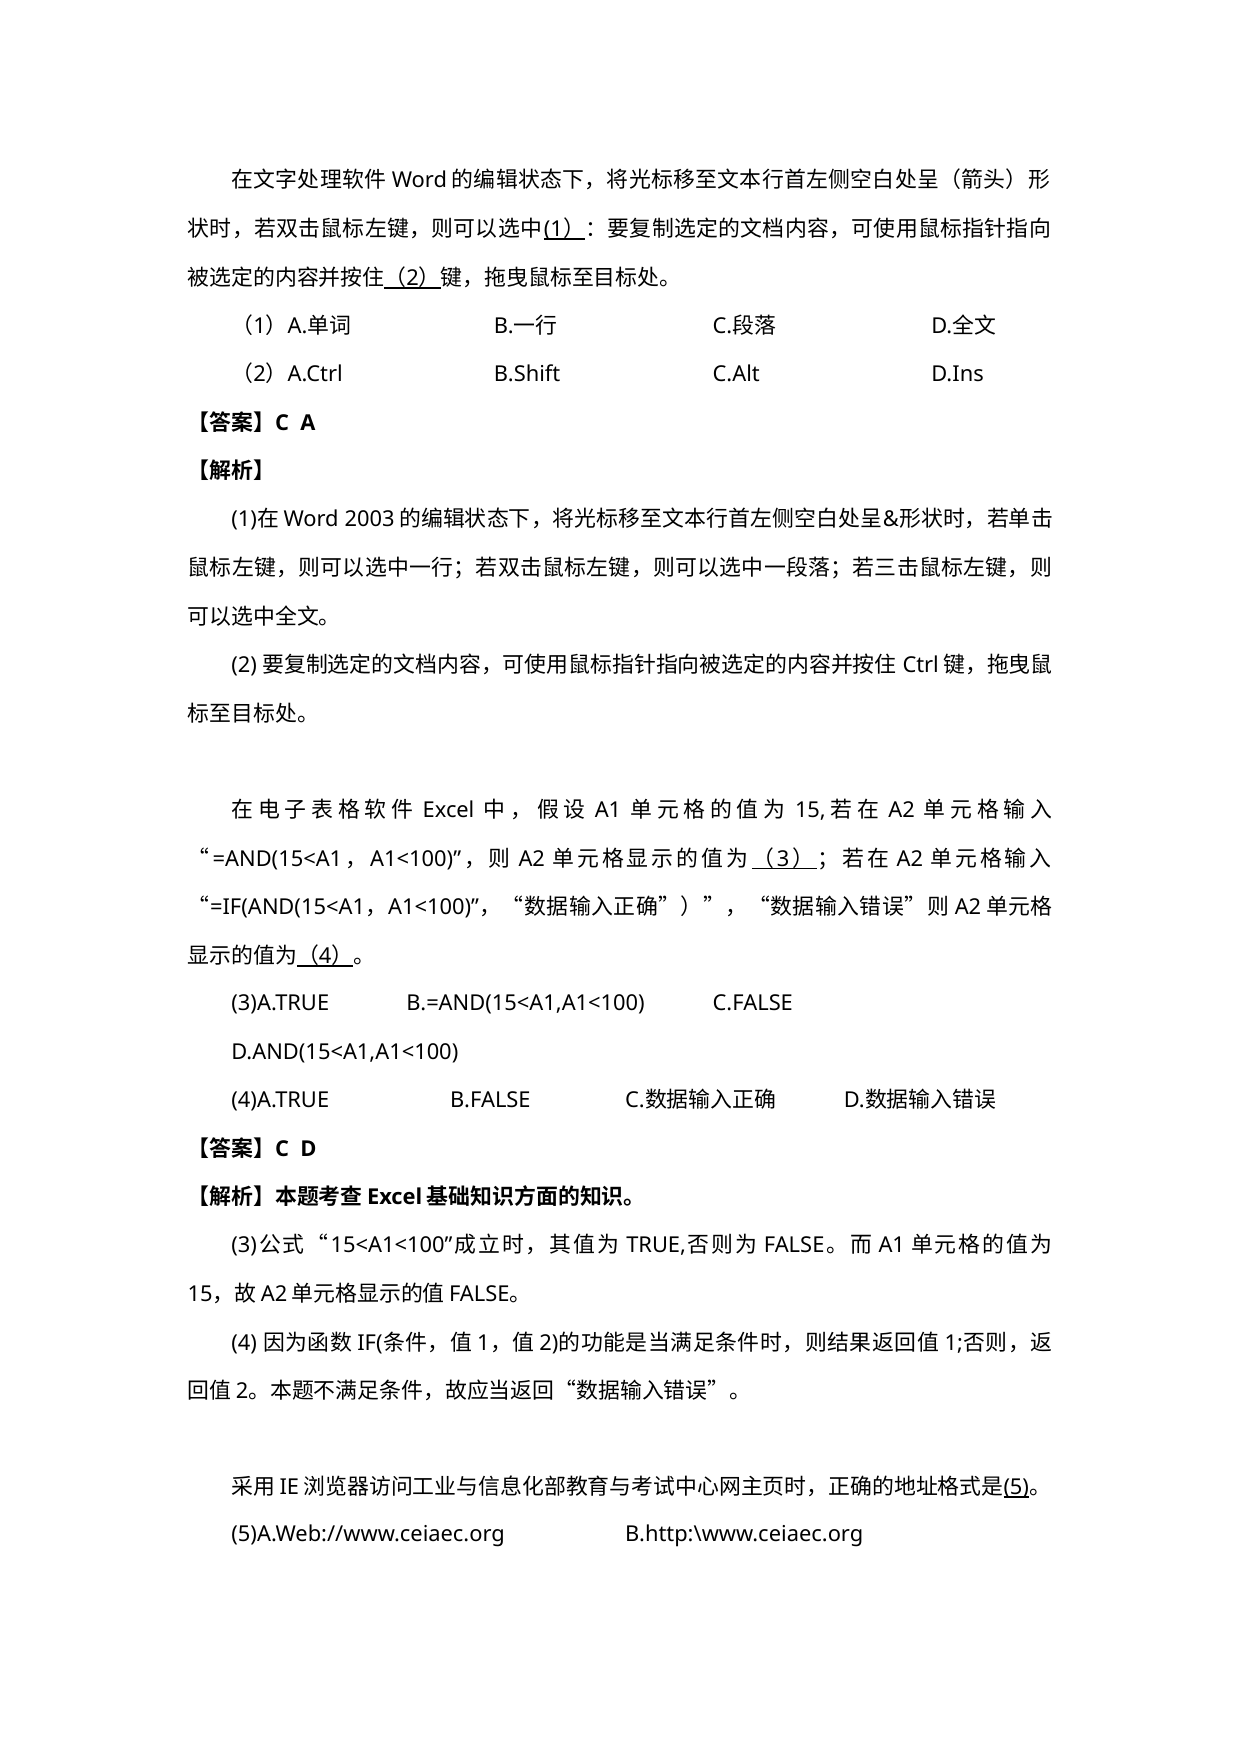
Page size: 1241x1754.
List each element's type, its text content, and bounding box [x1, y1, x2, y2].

text (4)A.TRUE B.FALSE C.数据输入正确 D.数据输入错误 [187, 1082, 1053, 1115]
text (4) 因为函数IF(条件，值1，值2)的功能是当满足条件时，则结果返回值1;否则，返回值2。本题不满足条件，故应当返回“数据输入错误”。 [187, 1324, 1053, 1406]
text (1)在Word 2003的编辑状态下，将光标移至文本行首左侧空白处呈&形状时，若单击鼠标左键，则可以选中一行；若双击鼠标左键，则可以选中一段落；若三击鼠标左键，则可以选中全文。 [187, 501, 1053, 631]
text （1）A.单词 B.一行 C.段落 D.全文 [187, 308, 1053, 340]
text 【解析】本题考查Excel基础知识方面的知识。 [187, 1179, 1053, 1211]
text 在电子表格软件Excel中，假设A1单元格的值为15,若在A2单元格输入“=AND(15<A1，A1<100)”，则A2单元格显示的值为（3）；若在A2单元格输入“=IF(AND(15<A1，A1<100)”，“数据输入正确”）”，“数据输入错误”则A2单元格显示的值为（4）。 [187, 791, 1053, 970]
text (5)A.Web://www.ceiaec.org B.http:\www.ceiaec.org [187, 1517, 1053, 1549]
text (2) 要复制选定的文档内容，可使用鼠标指针指向被选定的内容并按住Ctrl键，拖曳鼠标至目标处。 [187, 647, 1053, 728]
text 【答案】C D [187, 1131, 1053, 1163]
text 【答案】C A [187, 404, 1053, 437]
text 【解析】 [187, 453, 1053, 485]
text 在文字处理软件Word的编辑状态下，将光标移至文本行首左侧空白处呈（箭头）形状时，若双击鼠标左键，则可以选中(1）：要复制选定的文档内容，可使用鼠标指针指向被选定的内容并按住（2）键，拖曳鼠标至目标处。 [187, 162, 1053, 292]
text (3)公式“15<A1<100”成立时，其值为TRUE,否则为FALSE。而A1单元格的值为15，故A2单元格显示的值FALSE。 [187, 1227, 1053, 1308]
text (3)A.TRUE B.=AND(15<A1,A1<100) C.FALSE D.AND(15<A1,A1<100) [187, 986, 1053, 1067]
text 采用IE浏览器访问工业与信息化部教育与考试中心网主页时，正确的地址格式是(5)。 [187, 1469, 1053, 1501]
text （2）A.Ctrl B.Shift C.Alt D.Ins [187, 356, 1053, 389]
